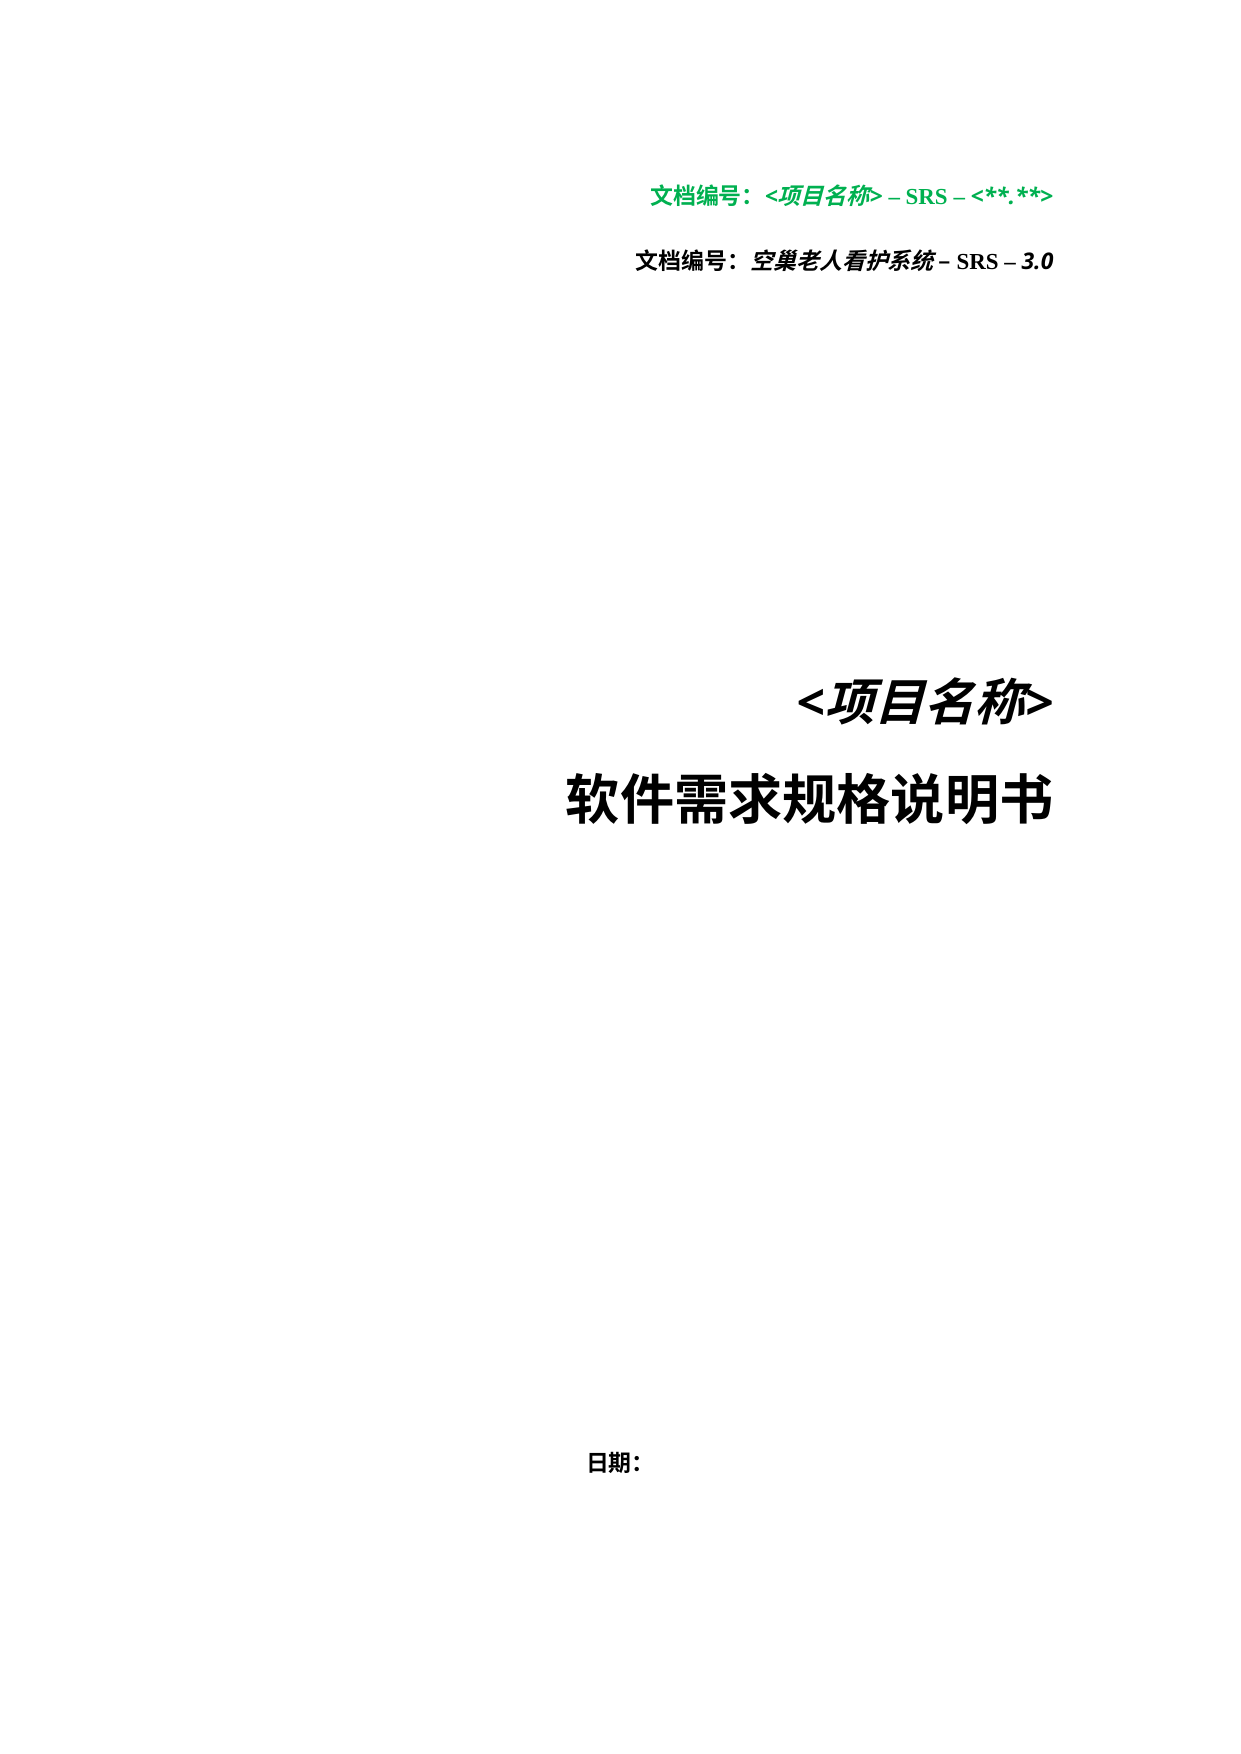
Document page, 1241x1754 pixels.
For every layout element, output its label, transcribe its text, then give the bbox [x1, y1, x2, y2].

text 文档编号：<项目名称> – SRS – <**.**> [187, 162, 1053, 227]
text 文档编号：空巢老人看护系统 – SRS – 3.0 [187, 227, 1053, 292]
text 日期： [187, 1429, 1053, 1494]
text 软件需求规格说明书 [187, 747, 1053, 844]
text <项目名称> [187, 649, 1053, 747]
